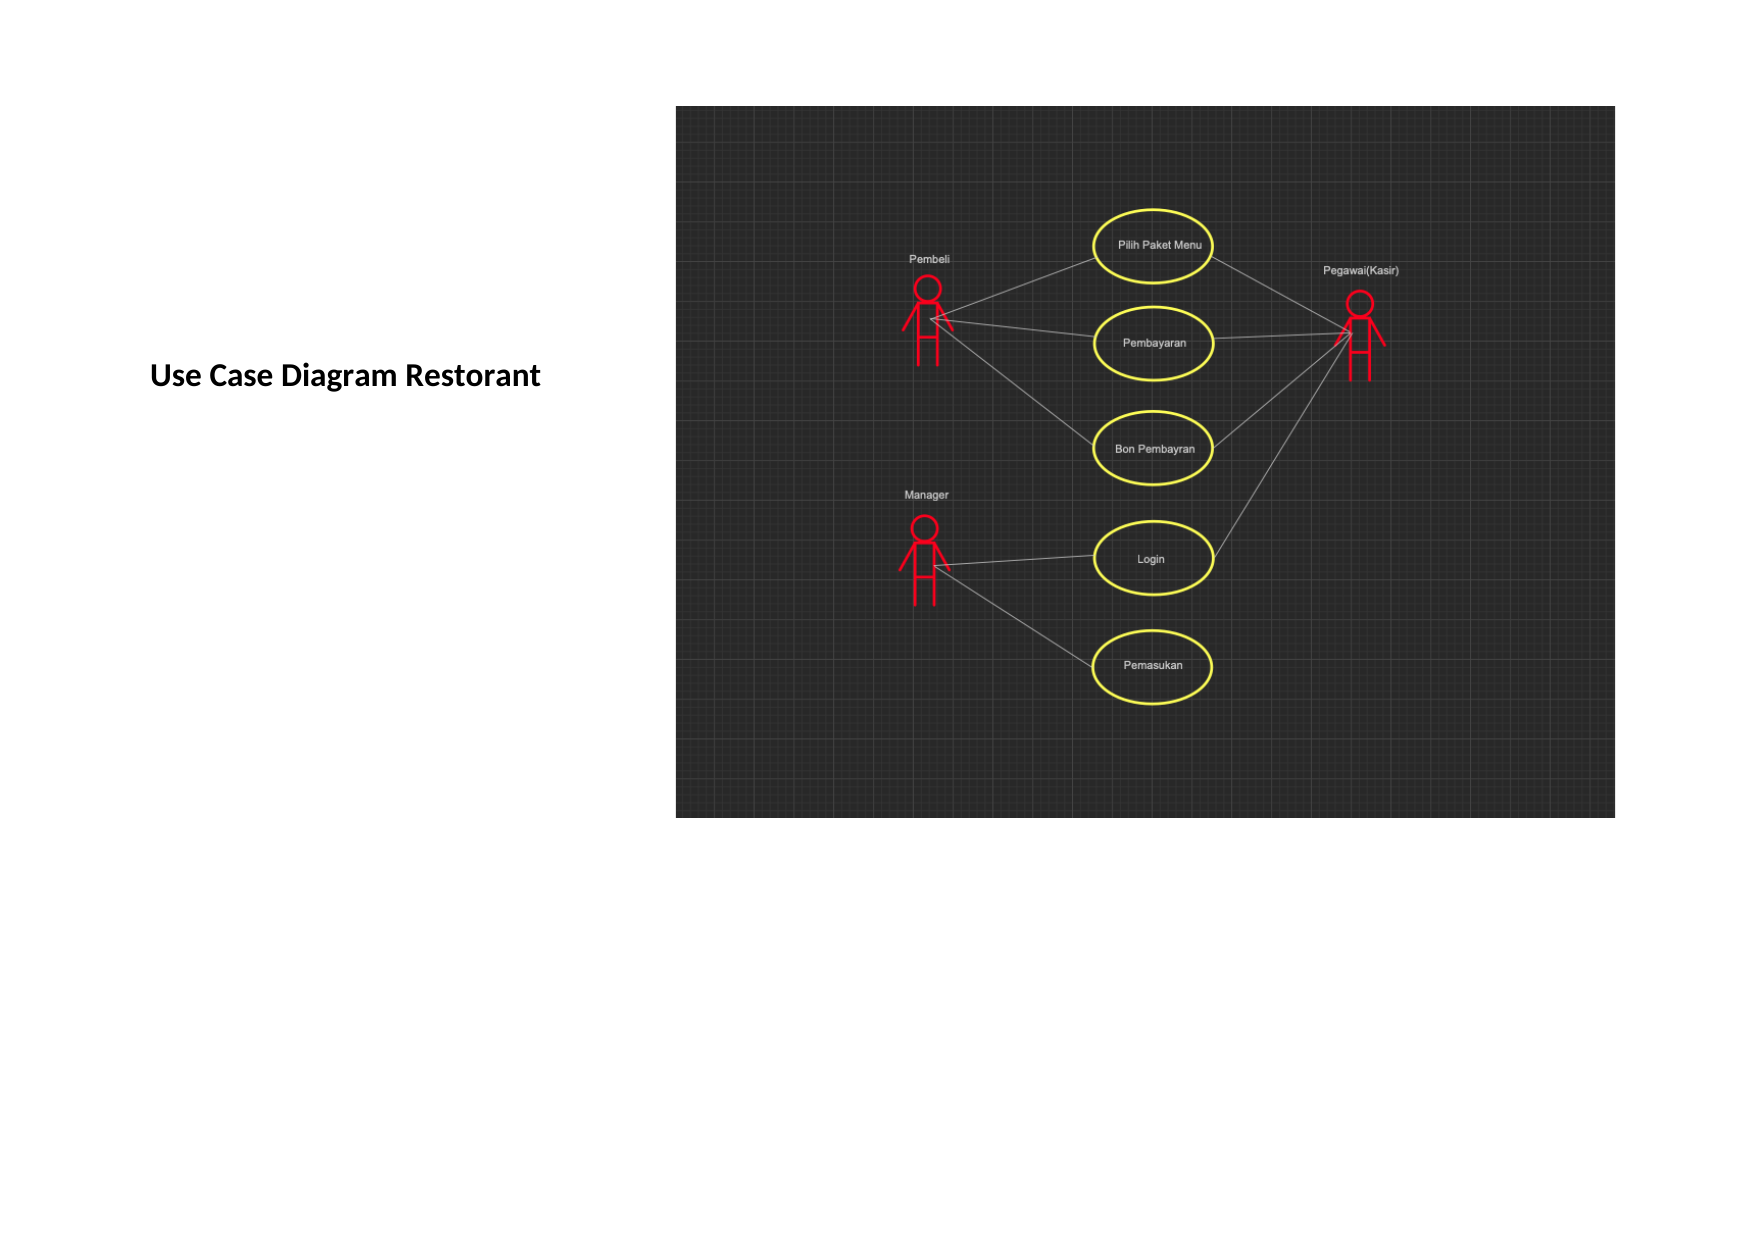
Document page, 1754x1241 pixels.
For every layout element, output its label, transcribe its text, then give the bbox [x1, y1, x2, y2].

picture [675, 106, 1616, 818]
text Use Case Diagram Restorant [150, 354, 675, 394]
